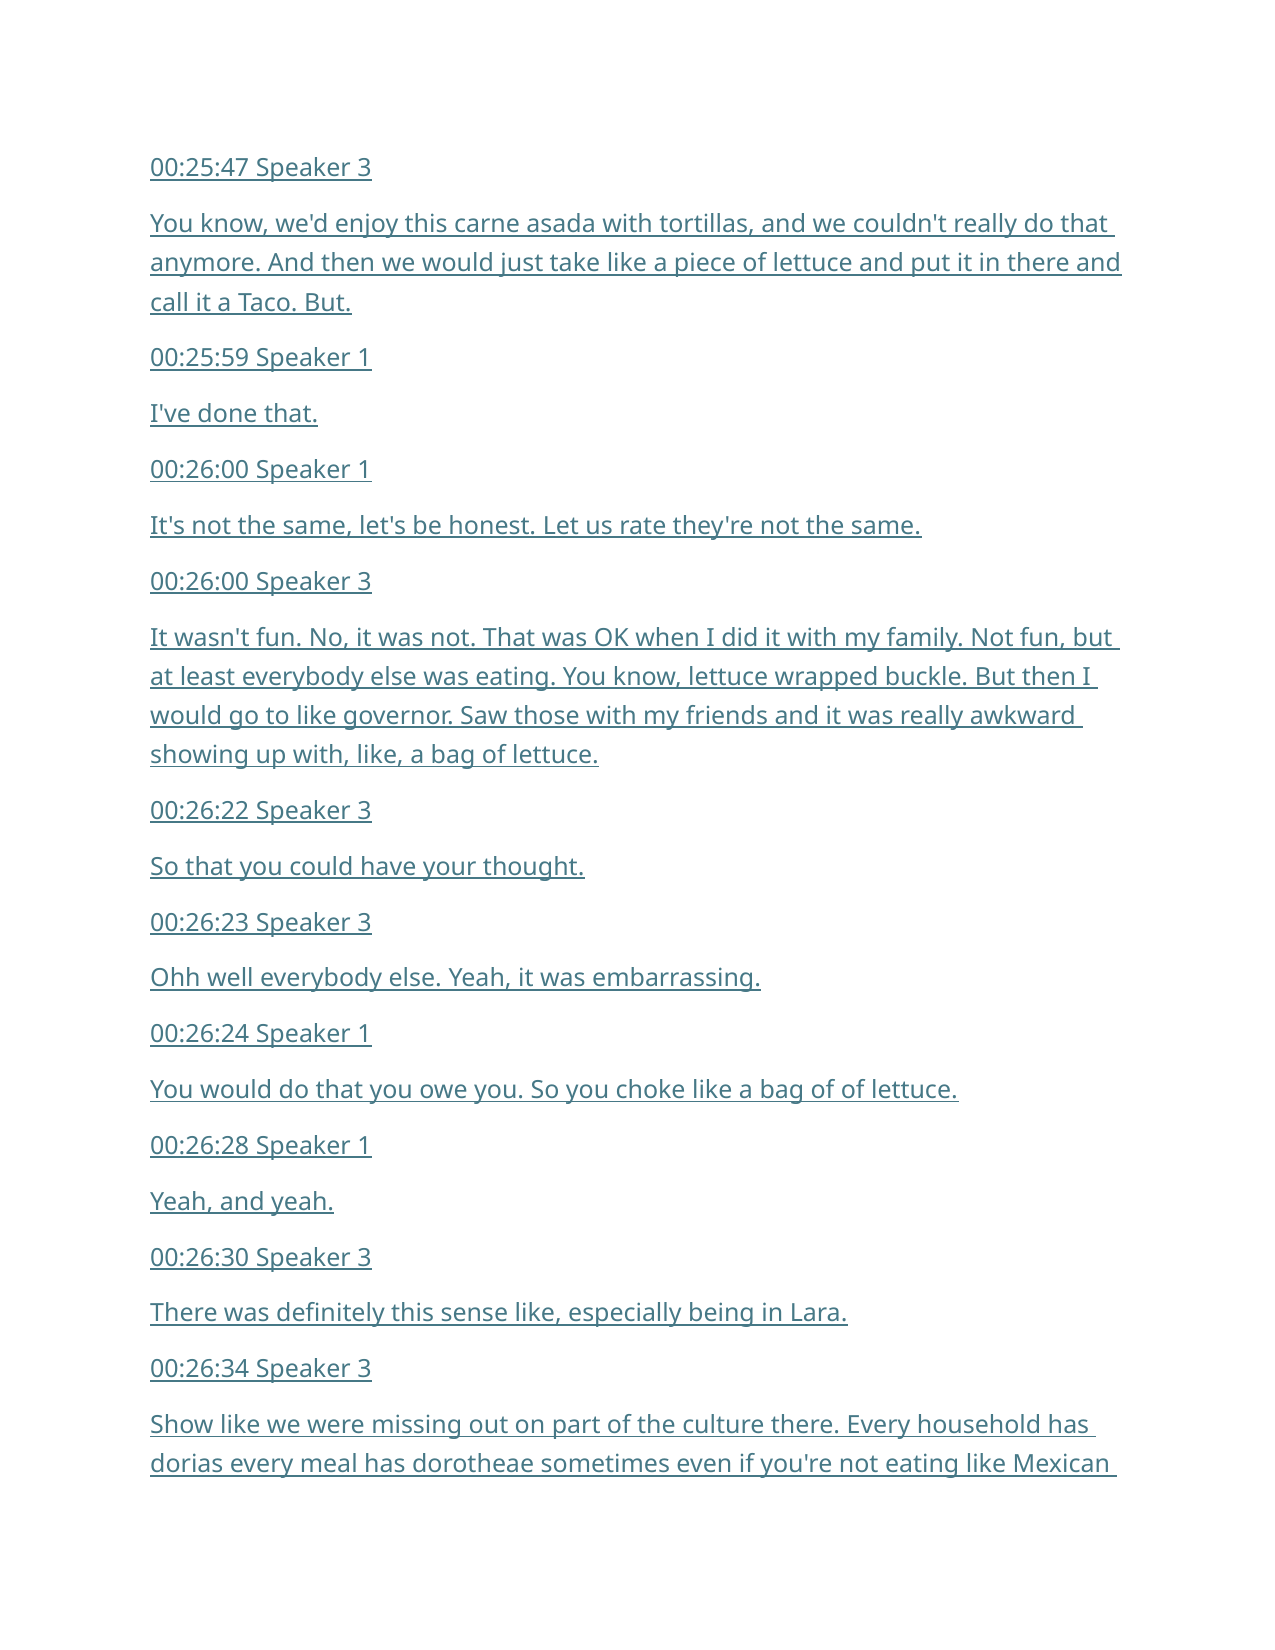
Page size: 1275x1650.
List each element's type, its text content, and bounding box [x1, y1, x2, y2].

text It wasn't fun. No, it was not. That was OK when I did it with my family. Not fun, but at least everybody else was eating. You know, lettuce wrapped buckle. But then I would go to like governor. Saw those with my friends and it was really awkward showing up with, like, a bag of lettuce. [150, 619, 1125, 771]
text 00:26:28 Speaker 1 [150, 1127, 1125, 1162]
text 00:26:00 Speaker 1 [150, 452, 1125, 486]
text There was definitely this sense like, especially being in Lara. [150, 1295, 1125, 1329]
text I've done that. [150, 396, 1125, 430]
text 00:25:59 Speaker 1 [150, 340, 1125, 374]
text 00:26:24 Speaker 1 [150, 1016, 1125, 1050]
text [150, 1407, 1125, 1480]
text 00:26:30 Speaker 3 [150, 1239, 1125, 1273]
text 00:26:34 Speaker 3 [150, 1351, 1125, 1385]
text 00:26:22 Speaker 3 [150, 792, 1125, 827]
text So that you could have your thought. [150, 848, 1125, 882]
text 00:26:23 Speaker 3 [150, 904, 1125, 938]
text You would do that you owe you. So you choke like a bag of of lettuce. [150, 1072, 1125, 1106]
text It's not the same, let's be honest. Let us rate they're not the same. [150, 507, 1125, 542]
text 00:25:47 Speaker 3 [150, 150, 1125, 184]
text Ohh well everybody else. Yeah, it was embarrassing. [150, 960, 1125, 994]
text Yeah, and yeah. [150, 1183, 1125, 1217]
text You know, we'd enjoy this carne asada with tortillas, and we couldn't really do that anymore. And then we would just take like a piece of lettuce and put it in there and call it a Taco. But. [150, 206, 1125, 318]
text 00:26:00 Speaker 3 [150, 563, 1125, 597]
